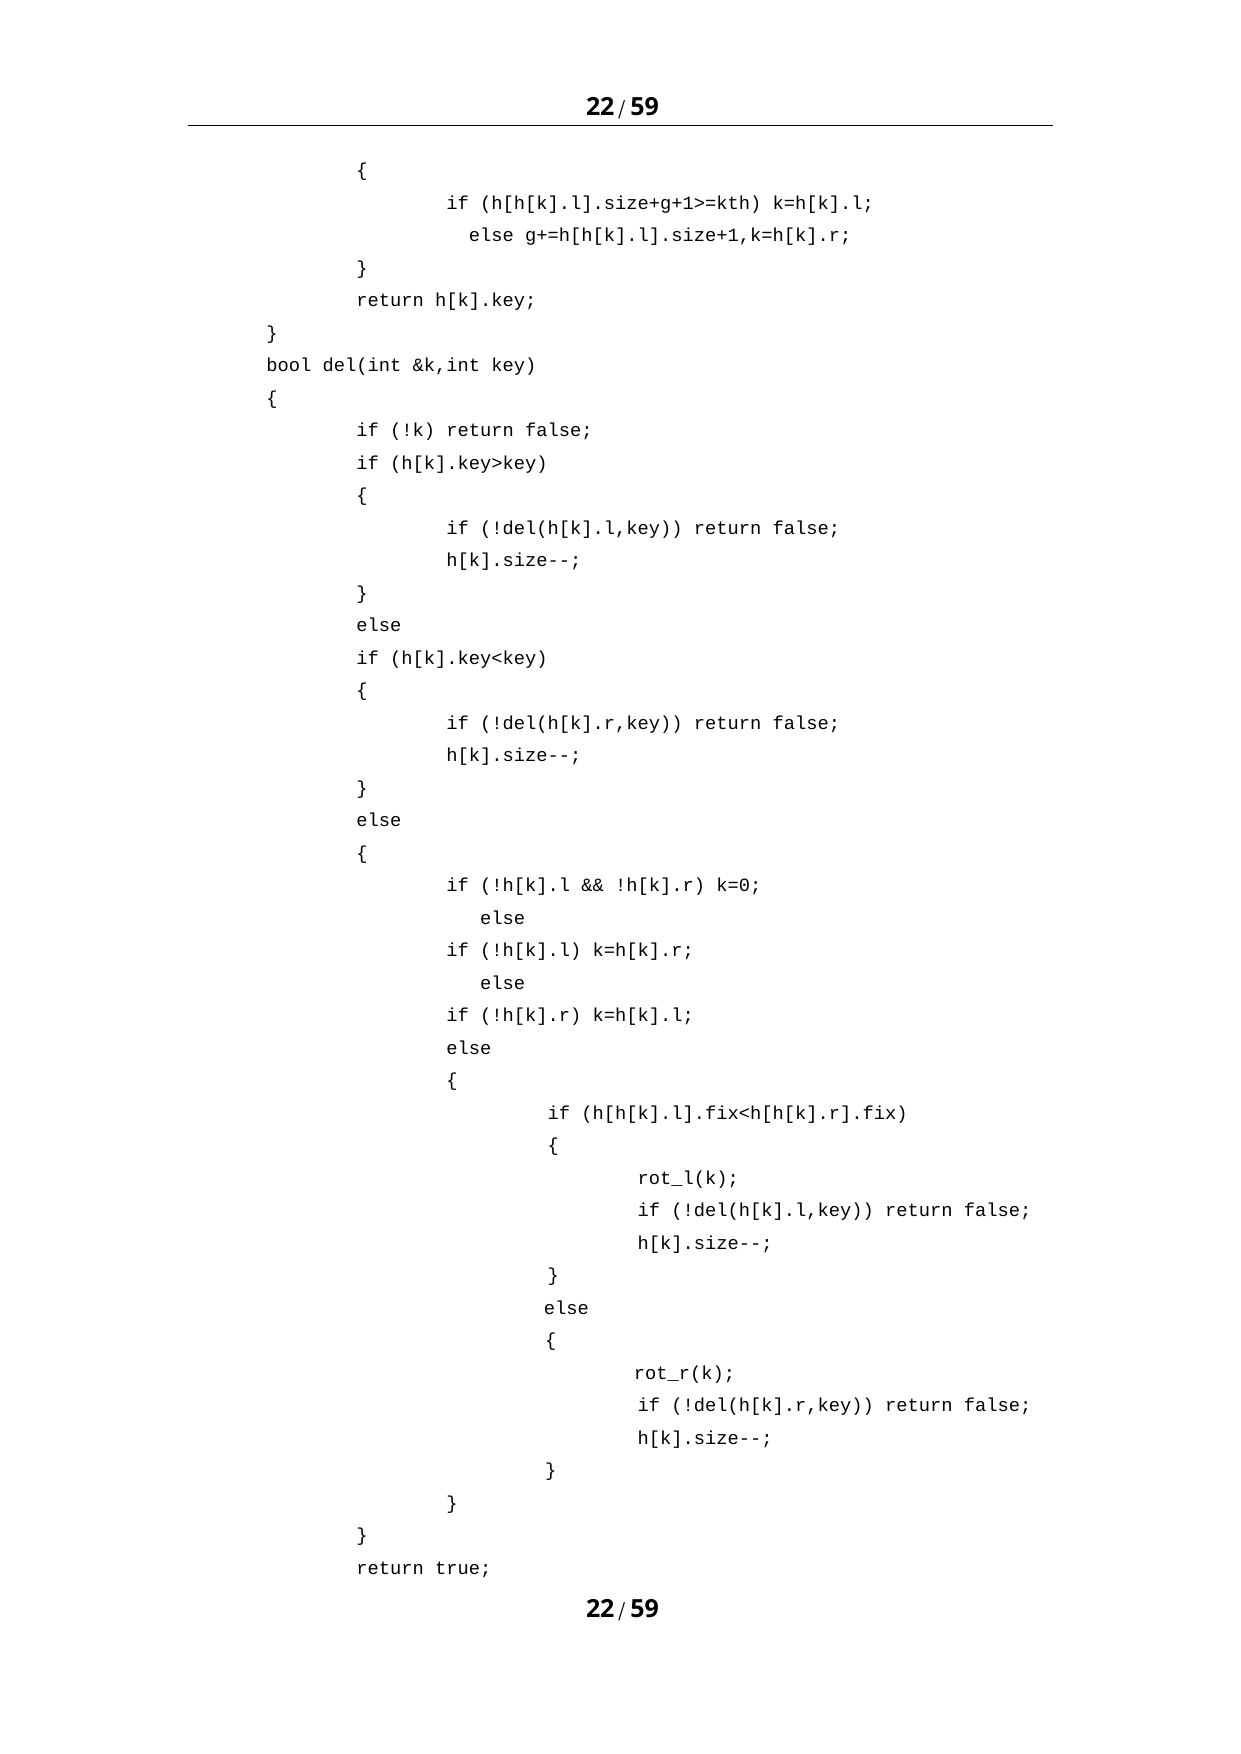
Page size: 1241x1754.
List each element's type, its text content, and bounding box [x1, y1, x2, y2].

text } [187, 1261, 1053, 1293]
text return true; [187, 1553, 1053, 1586]
text h[k].size--; [187, 741, 1053, 773]
text { [187, 1066, 1053, 1098]
text { [187, 1131, 1053, 1163]
text { [187, 156, 1053, 188]
text } [187, 253, 1053, 286]
text else [187, 1293, 1053, 1326]
text if (!del(h[k].r,key)) return false; [187, 1391, 1053, 1423]
text } [187, 1488, 1053, 1521]
text if (!del(h[k].r,key)) return false; [187, 708, 1053, 741]
text if (!h[k].l) k=h[k].r; [187, 936, 1053, 968]
text if (h[k].key<key) [187, 643, 1053, 676]
text else [187, 611, 1053, 643]
text if (!del(h[k].l,key)) return false; [187, 1196, 1053, 1228]
text rot_l(k); [187, 1163, 1053, 1196]
text if (!del(h[k].l,key)) return false; [187, 513, 1053, 546]
text { [187, 676, 1053, 708]
text h[k].size--; [187, 546, 1053, 578]
text rot_r(k); [187, 1358, 1053, 1391]
text else [187, 968, 1053, 1001]
text if (h[h[k].l].fix<h[h[k].r].fix) [187, 1098, 1053, 1131]
text } [187, 578, 1053, 611]
text else [187, 1033, 1053, 1066]
text if (h[h[k].l].size+g+1>=kth) k=h[k].l; [187, 188, 1053, 221]
text } [187, 1521, 1053, 1553]
text h[k].size--; [187, 1228, 1053, 1261]
text } [187, 318, 1053, 351]
text bool del(int &k,int key) [187, 351, 1053, 383]
text { [187, 481, 1053, 513]
text else [187, 806, 1053, 838]
text { [187, 838, 1053, 871]
text return h[k].key; [187, 286, 1053, 318]
text if (!k) return false; [187, 416, 1053, 448]
text if (!h[k].r) k=h[k].l; [187, 1001, 1053, 1033]
text { [187, 383, 1053, 416]
text } [187, 1456, 1053, 1488]
text h[k].size--; [187, 1423, 1053, 1456]
text { [187, 1326, 1053, 1358]
text } [187, 773, 1053, 806]
text else [187, 903, 1053, 936]
text if (h[k].key>key) [187, 448, 1053, 481]
text if (!h[k].l && !h[k].r) k=0; [187, 871, 1053, 903]
text else g+=h[h[k].l].size+1,k=h[k].r; [187, 221, 1053, 253]
